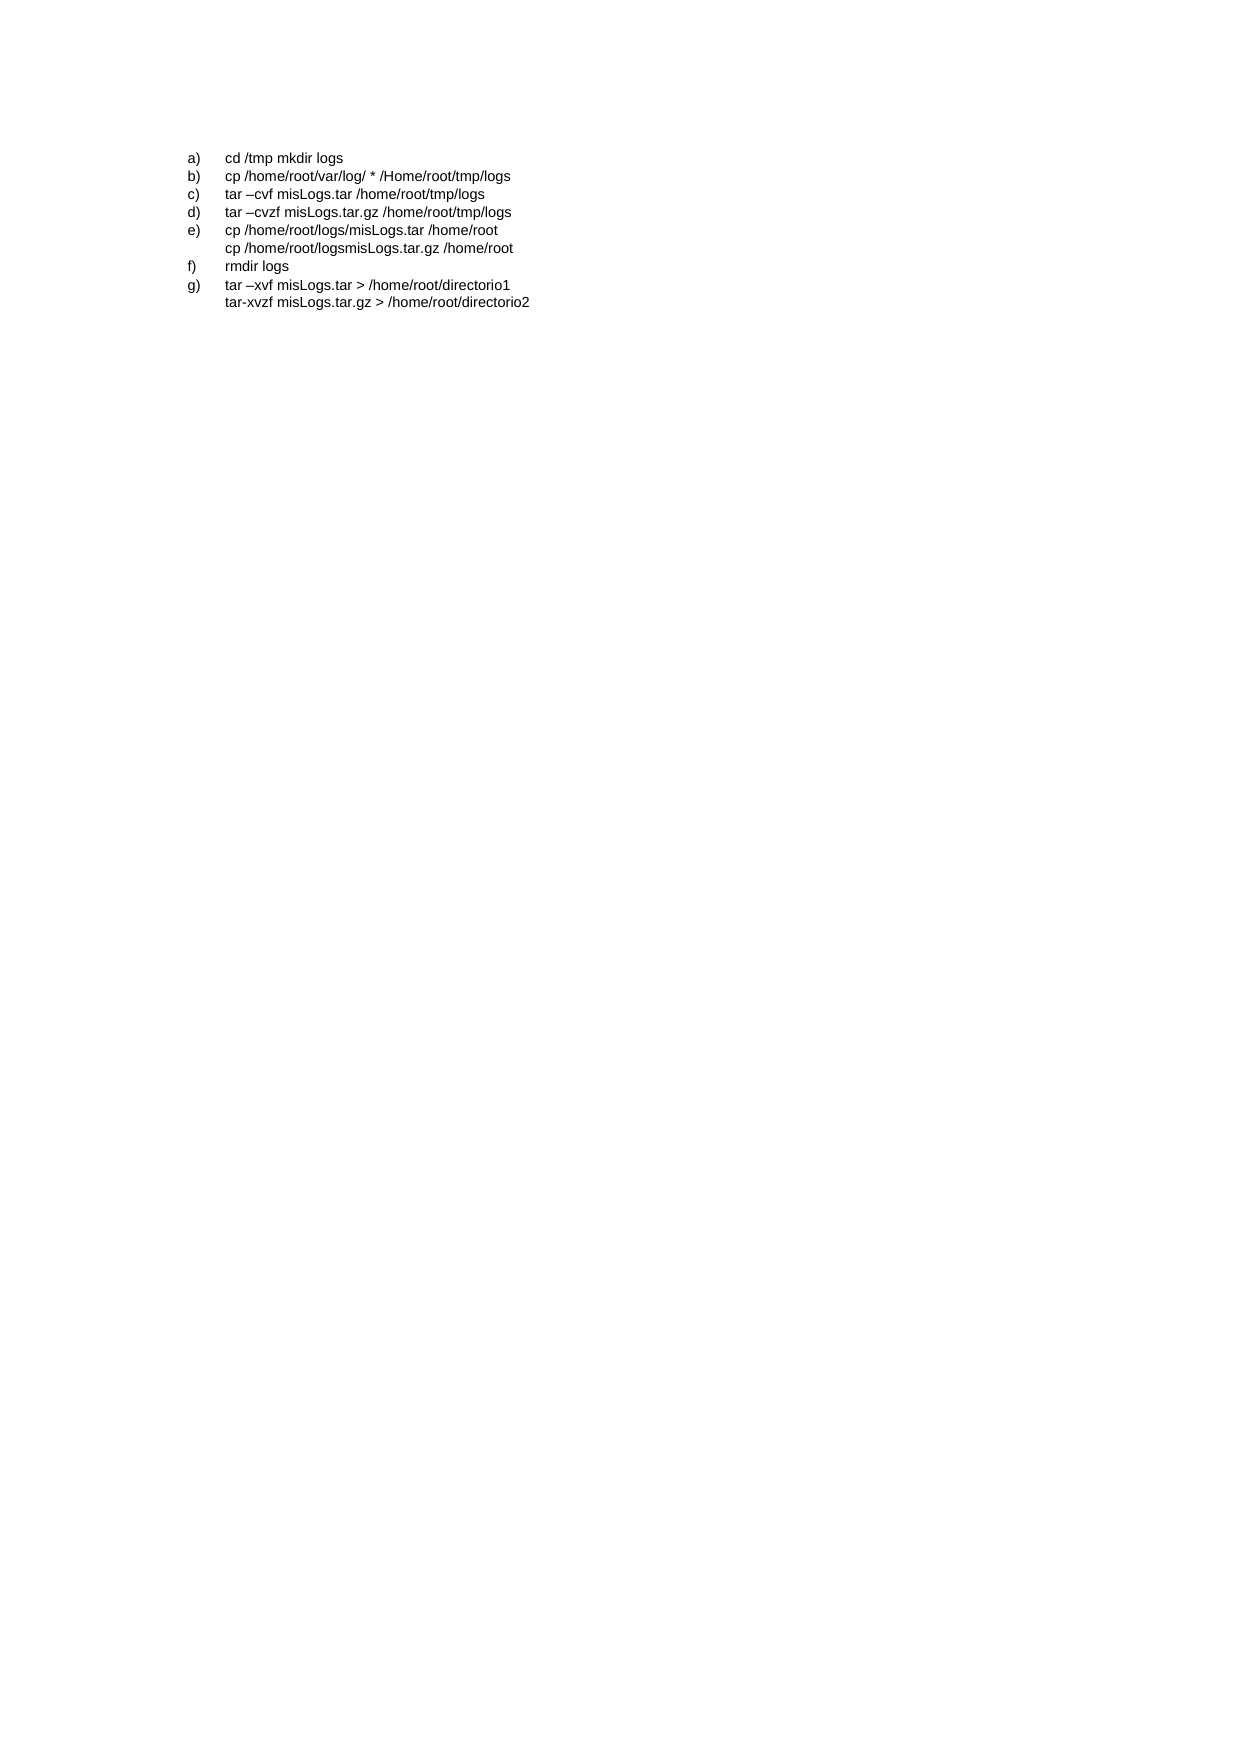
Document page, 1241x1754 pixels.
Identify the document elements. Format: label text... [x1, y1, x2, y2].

list tar-xvzf misLogs.tar.gz > /home/root/directorio2 [225, 294, 1090, 311]
list tar –cvf misLogs.tar /home/root/tmp/logs [187, 186, 1090, 203]
list cd /tmp mkdir logs [187, 150, 1090, 167]
list tar –xvf misLogs.tar > /home/root/directorio1 [187, 276, 1090, 293]
list tar –cvzf misLogs.tar.gz /home/root/tmp/logs [187, 204, 1090, 221]
list cp /home/root/var/log/ * /Home/root/tmp/logs [187, 168, 1090, 185]
list cp /home/root/logsmisLogs.tar.gz /home/root [225, 240, 1090, 257]
list cp /home/root/logs/misLogs.tar /home/root [187, 222, 1090, 239]
list rmdir logs [187, 258, 1090, 275]
